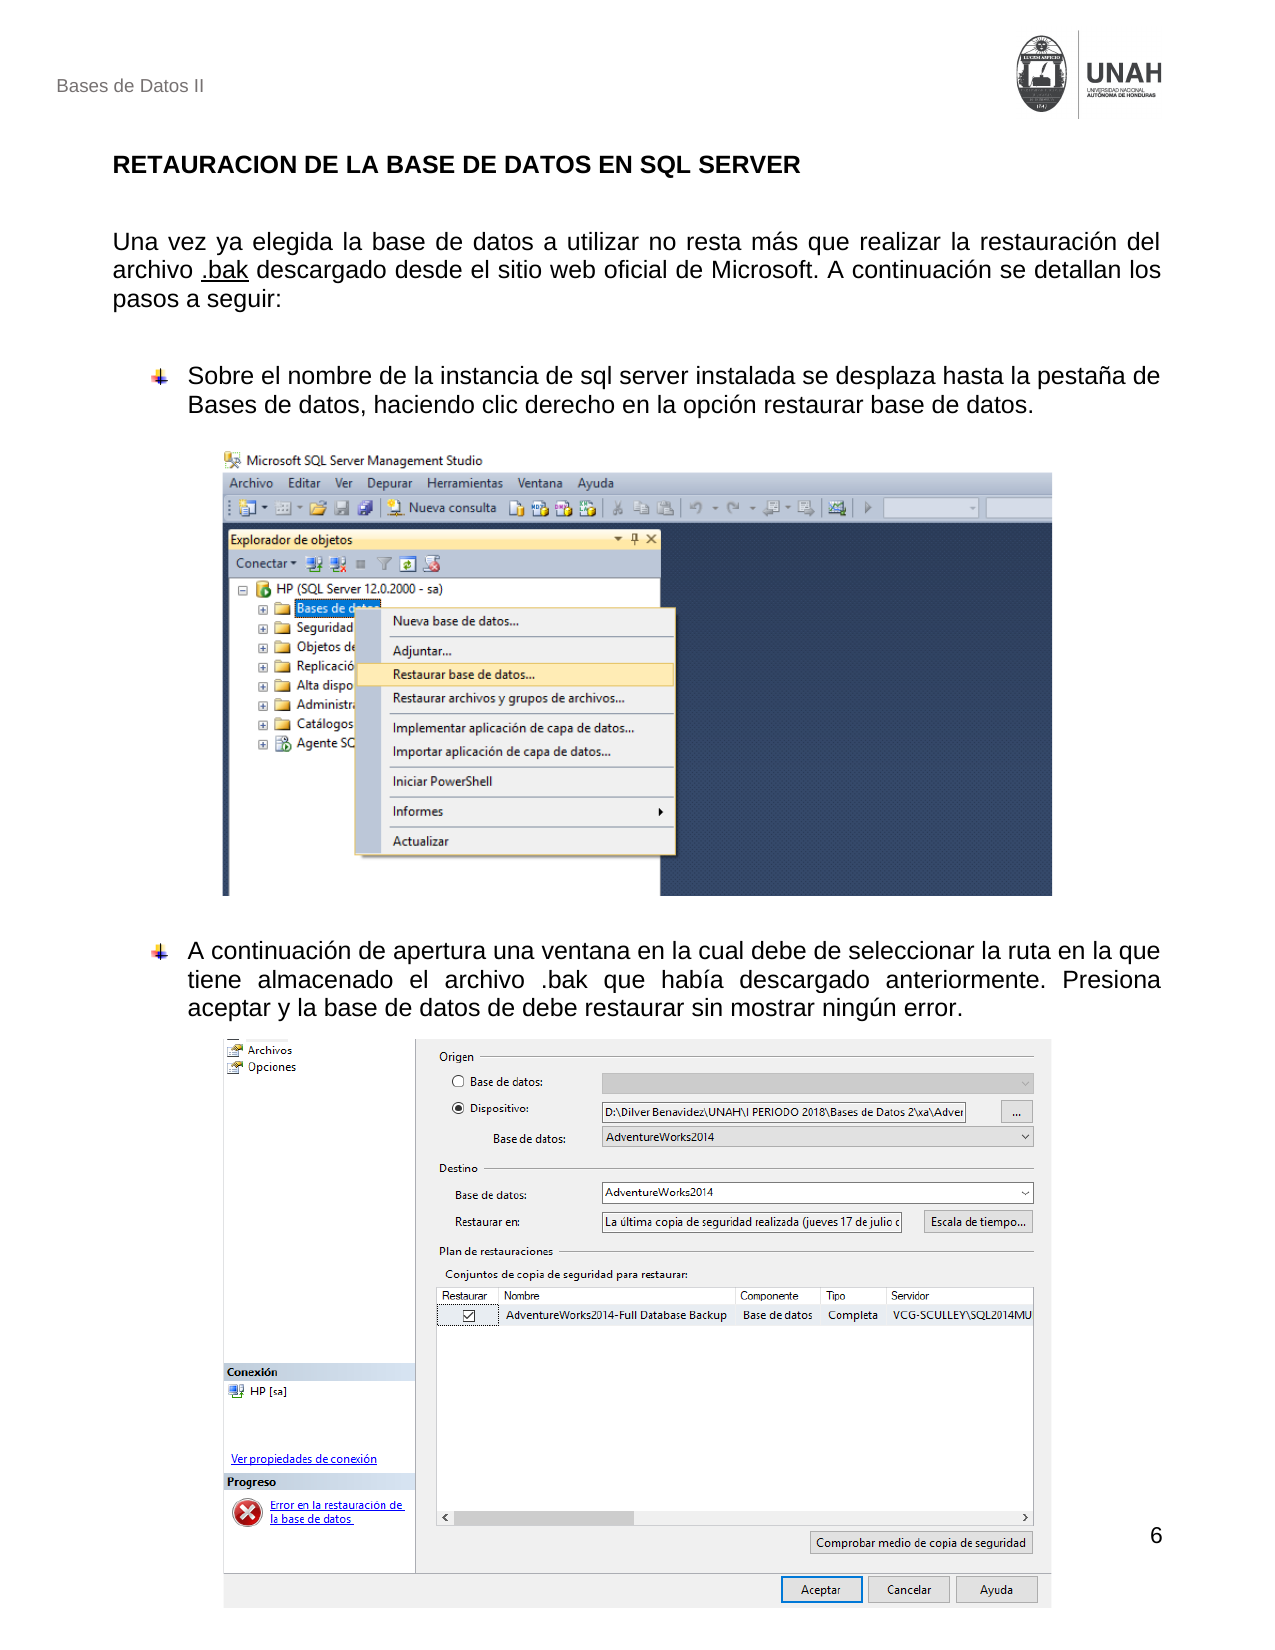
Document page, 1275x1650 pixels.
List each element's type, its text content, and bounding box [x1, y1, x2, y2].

text RETAURACION DE LA BASE DE DATOS EN SQL SERVER [112, 150, 1162, 179]
text Una vez ya elegida la base de datos a utilizar no resta más que realizar la restauración del archivo .bak descargado desde el sitio web oficial de Microsoft. A continuación se detallan los pasos a seguir: [112, 227, 1162, 313]
picture [1016, 26, 1162, 119]
list A continuación de apertura una ventana en la cual debe de seleccionar la ruta en la que tiene almacenado el archivo .bak que había descargado anteriormente. Presiona aceptar y la base de datos de debe restaurar sin mostrar ningún error. [150, 936, 1162, 1022]
picture [151, 942, 168, 960]
list Sobre el nombre de la instancia de sql server instalada se desplaza hasta la pestaña de Bases de datos, haciendo clic derecho en la opción restaurar base de datos. [150, 361, 1162, 418]
picture [222, 448, 1053, 896]
picture [223, 1039, 1052, 1608]
picture [151, 367, 168, 385]
